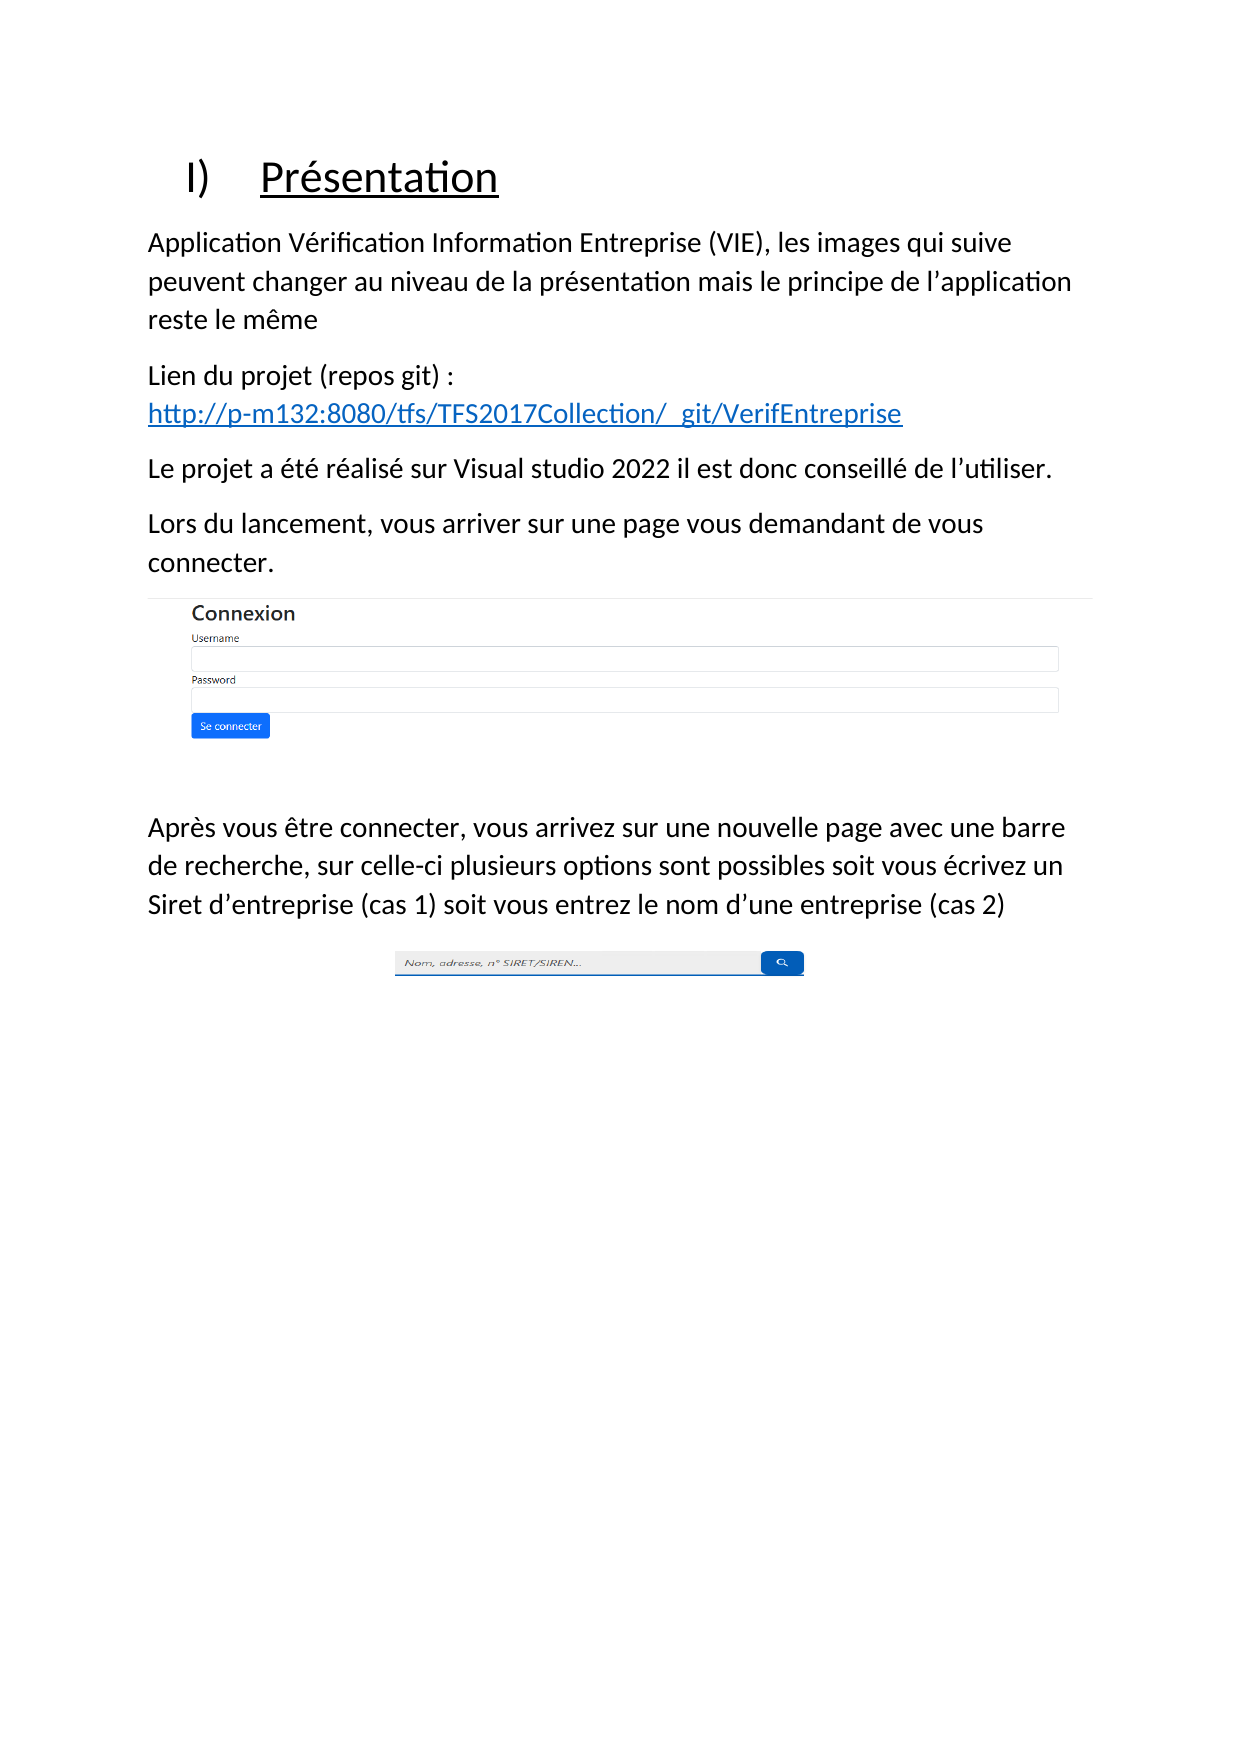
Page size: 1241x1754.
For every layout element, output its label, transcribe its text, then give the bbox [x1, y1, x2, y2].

text Après vous être connecter, vous arrivez sur une nouvelle page avec une barre de recherche, sur celle-ci plusieurs options sont possibles soit vous écrivez un Siret d’entreprise (cas 1) soit vous entrez le nom d’une entreprise (cas 2) [148, 809, 1093, 921]
text Lors du lancement, vous arriver sur une page vous demandant de vous connecter. [148, 505, 1093, 579]
picture [147, 940, 1099, 1073]
text Lien du projet (repos git) : http://p-m132:8080/tfs/TFS2017Collection/_git/VerifEntreprise [148, 357, 1093, 431]
text Application Vérification Information Entreprise (VIE), les images qui suive peuvent changer au niveau de la présentation mais le principe de l’application reste le même [148, 224, 1093, 337]
picture [147, 598, 1093, 790]
list Présentation [185, 148, 1093, 203]
text Le projet a été réalisé sur Visual studio 2022 il est donc conseillé de l’utiliser. [148, 450, 1093, 486]
